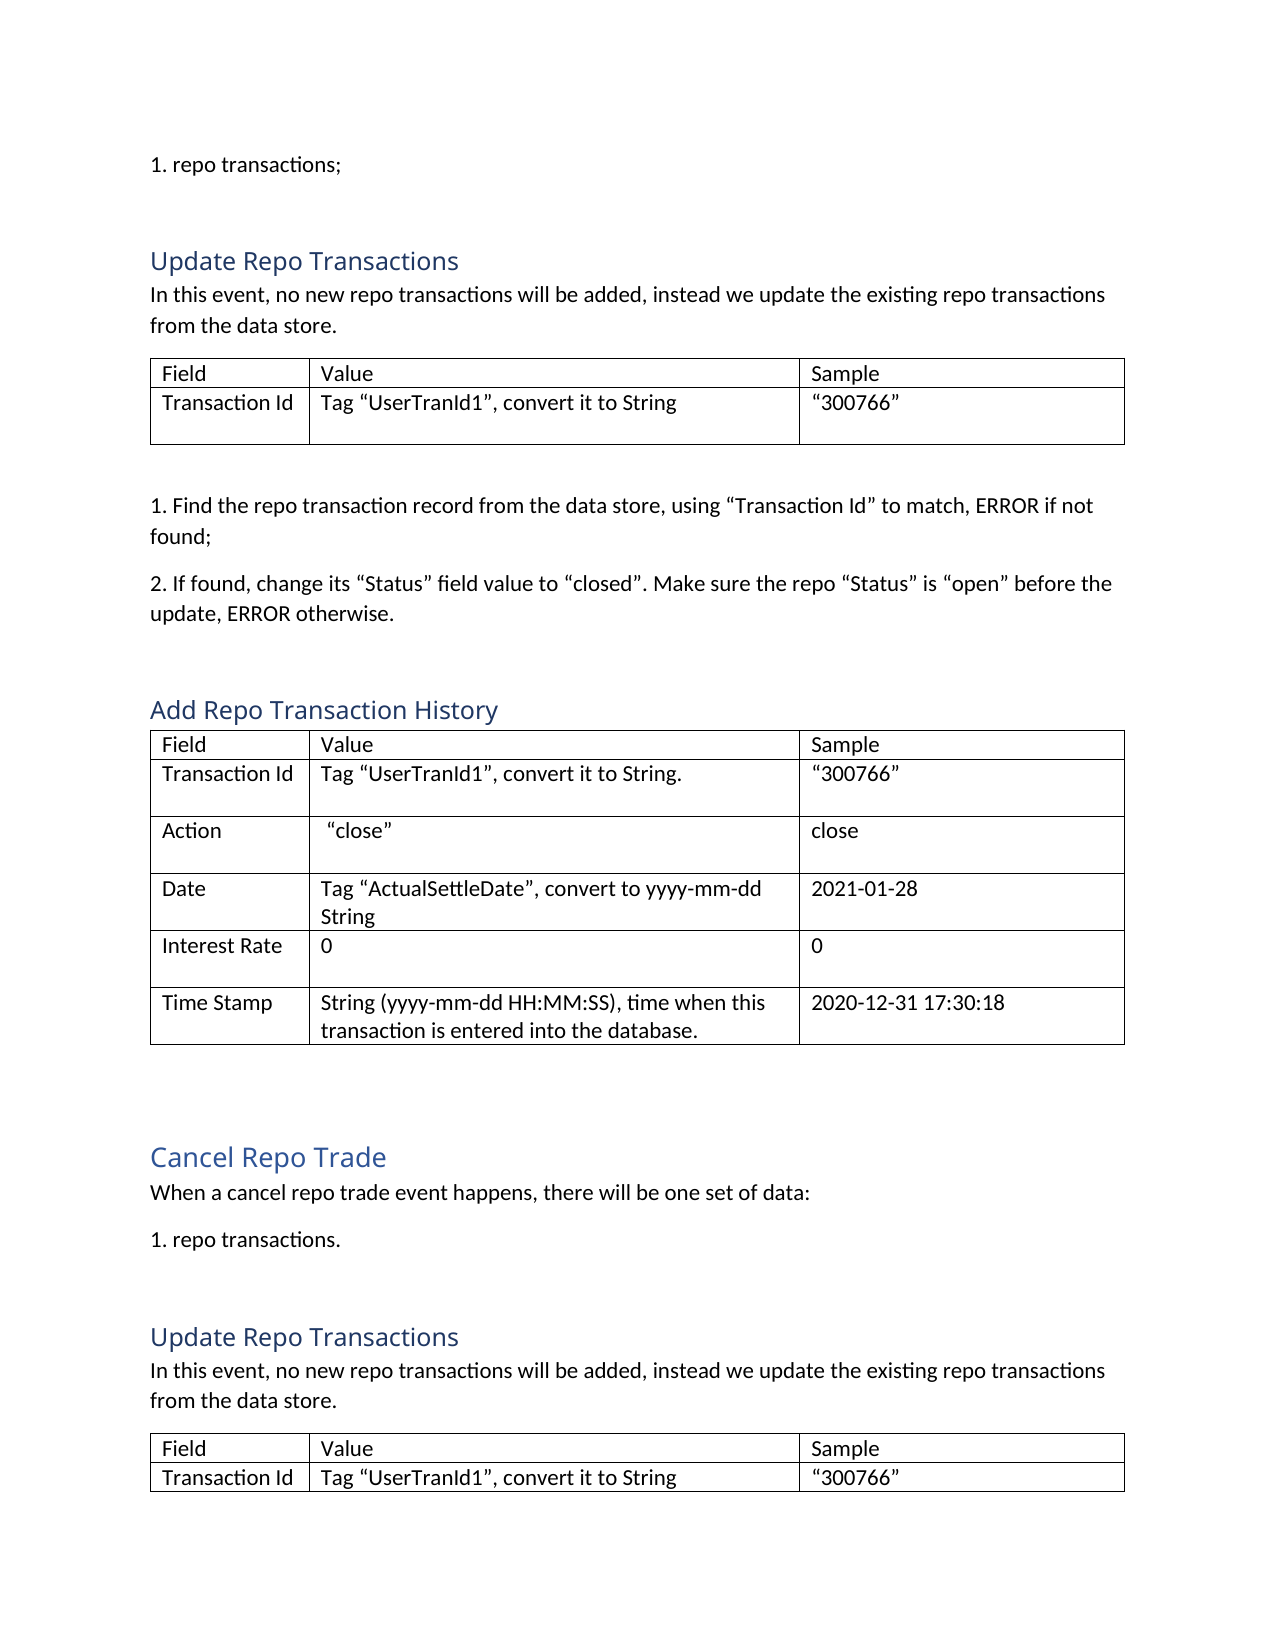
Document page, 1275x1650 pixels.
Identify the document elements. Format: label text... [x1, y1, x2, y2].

table_cell 2021-01-28 [800, 874, 1124, 930]
text 1. repo transactions. [150, 1225, 1125, 1253]
table_header Sample [800, 731, 1124, 758]
table_header Value [310, 1434, 799, 1462]
table_cell Transaction Id [151, 760, 309, 816]
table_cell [310, 1463, 799, 1491]
table_cell Tag “UserTranId1”, convert it to String [310, 388, 799, 444]
table_cell Tag “ActualSettleDate”, convert to yyyy-mm-dd String [310, 874, 799, 930]
table_header Field [151, 359, 309, 387]
text 1. repo transactions; [150, 150, 1125, 178]
table_cell Date [151, 874, 309, 930]
table_cell “300766” [800, 388, 1124, 444]
table_cell 0 [310, 931, 799, 987]
table_cell Action [151, 817, 309, 873]
table_header Field [151, 731, 309, 758]
table_header Sample [800, 359, 1124, 387]
subtitle Update Repo Transactions [150, 244, 1125, 278]
table_header Value [310, 359, 799, 387]
table_header Field [151, 1434, 309, 1462]
subtitle Add Repo Transaction History [150, 693, 1125, 727]
table_header Sample [800, 1434, 1124, 1462]
text 1. Find the repo transaction record from the data store, using “Transaction Id” to match, ERROR if not found; [150, 492, 1125, 550]
table_cell Interest Rate [151, 931, 309, 987]
table_cell “300766” [800, 1463, 1124, 1491]
table_cell 0 [800, 931, 1124, 987]
table_cell Transaction Id [151, 388, 309, 444]
text In this event, no new repo transactions will be added, instead we update the existing repo transactions from the data store. [150, 281, 1125, 339]
table_cell “300766” [800, 760, 1124, 816]
table_header Value [310, 731, 799, 758]
table_cell “close” [310, 817, 799, 873]
subtitle Update Repo Transactions [150, 1319, 1125, 1353]
subtitle Cancel Repo Trade [150, 1139, 1125, 1176]
text When a cancel repo trade event happens, there will be one set of data: [150, 1178, 1125, 1207]
table_cell 2020-12-31 17:30:18 [800, 988, 1124, 1044]
table_cell Tag “UserTranId1”, convert it to String. [310, 760, 799, 816]
text In this event, no new repo transactions will be added, instead we update the existing repo transactions from the data store. [150, 1356, 1125, 1414]
table_cell String (yyyy-mm-dd HH:MM:SS), time when this transaction is entered into the database. [310, 988, 799, 1044]
text 2. If found, change its “Status” field value to “closed”. Make sure the repo “Status” is “open” before the update, ERROR otherwise. [150, 569, 1125, 627]
table_cell Time Stamp [151, 988, 309, 1044]
table_cell Transaction Id [151, 1463, 309, 1491]
table_cell close [800, 817, 1124, 873]
